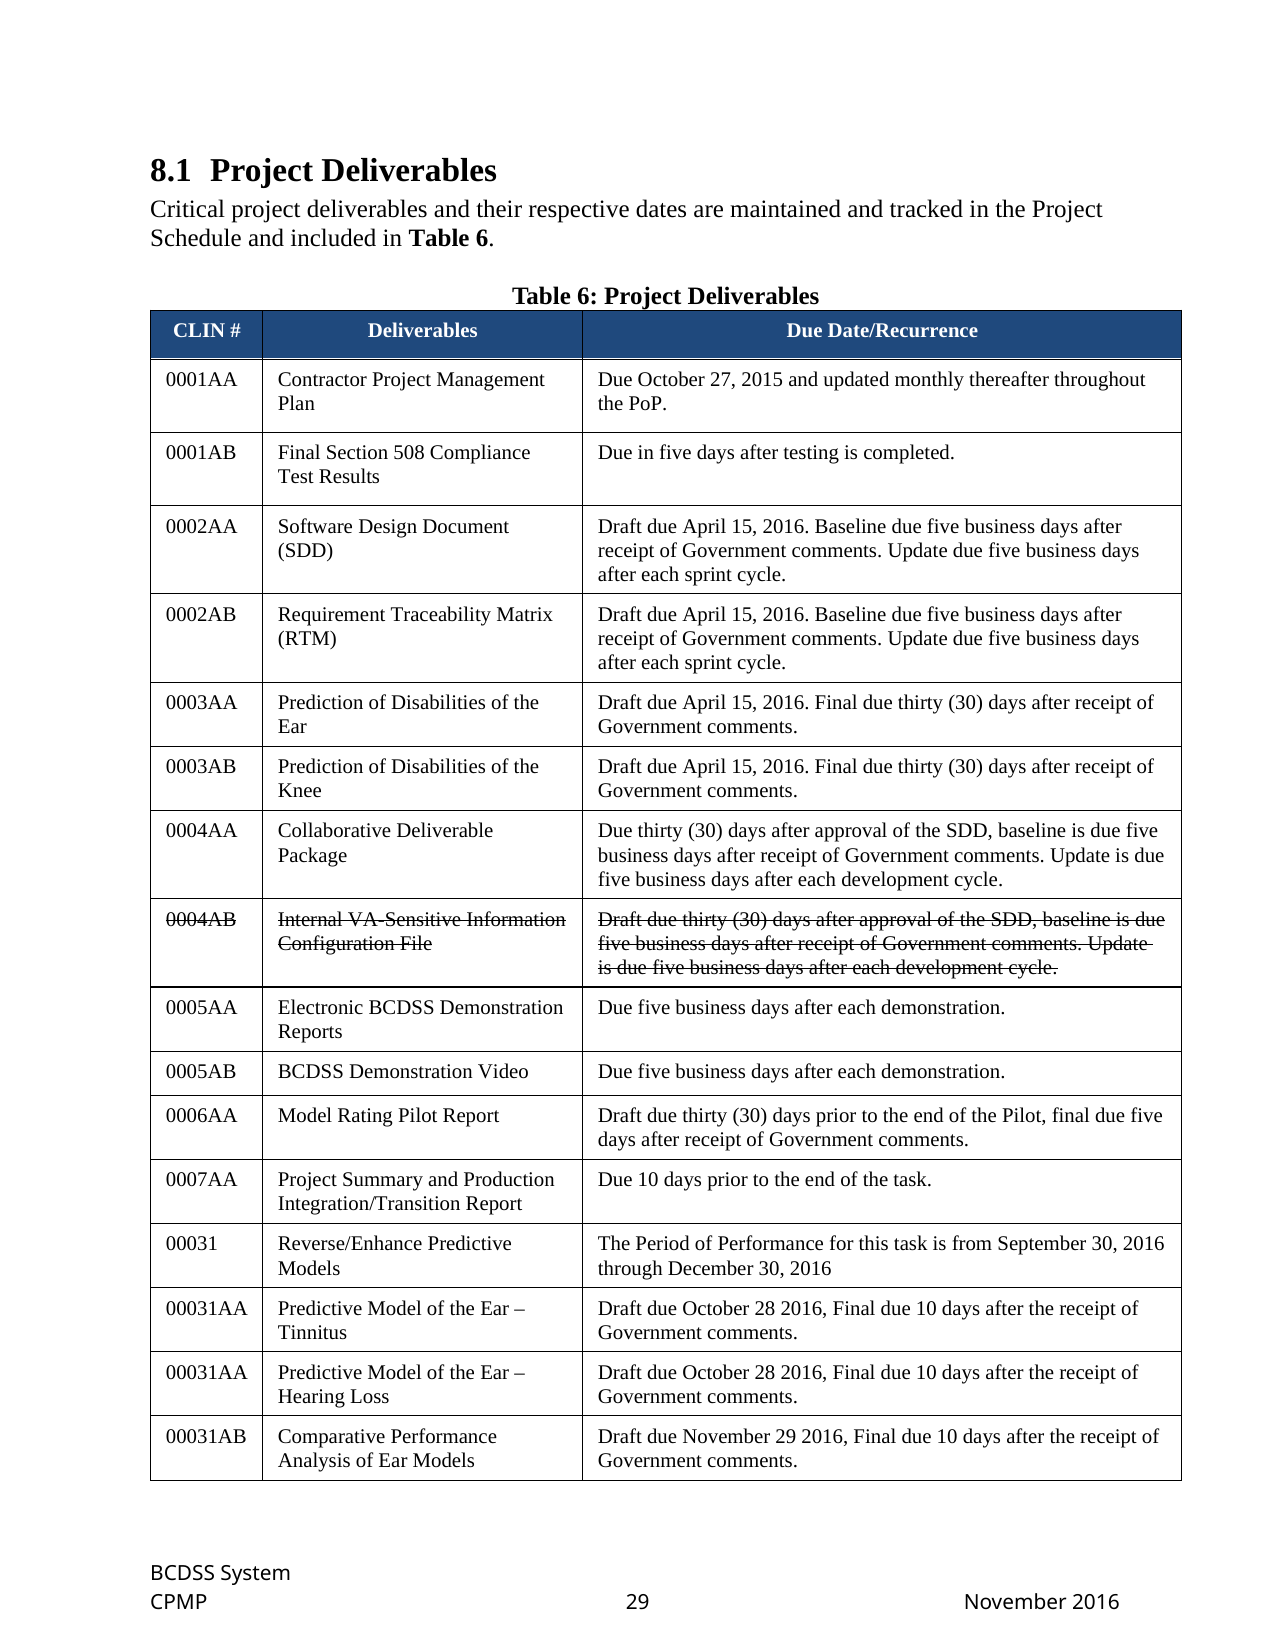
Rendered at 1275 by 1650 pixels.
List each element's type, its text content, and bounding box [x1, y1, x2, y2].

table_cell 0006AA [151, 1096, 262, 1159]
table_cell Draft due October 28 2016, Final due 10 days after the receipt of Government comments. [583, 1352, 1181, 1415]
table_cell Collaborative Deliverable Package [263, 811, 582, 898]
table_cell Predictive Model of the Ear – Hearing Loss [263, 1352, 582, 1415]
table_cell 00031AA [151, 1352, 262, 1415]
table_cell Due five business days after each demonstration. [583, 988, 1181, 1051]
table_cell 0005AA [151, 988, 262, 1051]
table_cell Draft due November 29 2016, Final due 10 days after the receipt of Government comments. [583, 1416, 1181, 1479]
table_cell Comparative Performance Analysis of Ear Models [263, 1416, 582, 1479]
table_cell Draft due April 15, 2016. Final due thirty (30) days after receipt of Government comments. [583, 683, 1181, 746]
table_cell Predictive Model of the Ear – Tinnitus [263, 1288, 582, 1351]
table_cell Requirement Traceability Matrix (RTM) [263, 594, 582, 682]
table_cell 00031AB [151, 1416, 262, 1479]
table_cell Due in five days after testing is completed. [583, 433, 1181, 505]
table_cell Due October 27, 2015 and updated monthly thereafter throughout the PoP. [583, 360, 1181, 432]
table_cell 0002AB [151, 594, 262, 682]
table_cell Due thirty (30) days after approval of the SDD, baseline is due five business days after receipt of Government comments. Update is due five business days after each development cycle. [583, 811, 1181, 898]
table_cell Model Rating Pilot Report [263, 1096, 582, 1159]
table_cell Draft due April 15, 2016. Baseline due five business days after receipt of Government comments. Update due five business days after each sprint cycle. [583, 506, 1181, 593]
table_cell 0005AB [151, 1052, 262, 1094]
table_cell Project Summary and Production Integration/Transition Report [263, 1160, 582, 1223]
table_cell 00031 [151, 1224, 262, 1287]
table_cell Draft due thirty (30) days after approval of the SDD, baseline is due five business days after receipt of Government comments. Update is due five business days after each development cycle. [583, 899, 1181, 986]
table_cell BCDSS Demonstration Video [263, 1052, 582, 1094]
table_cell 0001AB [151, 433, 262, 505]
table_cell 0007AA [151, 1160, 262, 1223]
table_cell Draft due April 15, 2016. Final due thirty (30) days after receipt of Government comments. [583, 747, 1181, 810]
text Table 6: Project Deliverables [150, 281, 1181, 309]
table_cell Software Design Document (SDD) [263, 506, 582, 593]
table_cell Draft due thirty (30) days prior to the end of the Pilot, final due five days after receipt of Government comments. [583, 1096, 1181, 1159]
table_header CLIN # [151, 311, 262, 358]
table_cell 0002AA [151, 506, 262, 593]
table_cell Draft due October 28 2016, Final due 10 days after the receipt of Government comments. [583, 1288, 1181, 1351]
table_cell 00031AA [151, 1288, 262, 1351]
subtitle Project Deliverables [150, 150, 1181, 188]
table_cell Final Section 508 Compliance Test Results [263, 433, 582, 505]
table_cell 0004AB [151, 899, 262, 986]
table_cell Reverse/Enhance Predictive Models [263, 1224, 582, 1287]
table_cell Prediction of Disabilities of the Knee [263, 747, 582, 810]
table_header Due Date/Recurrence [583, 311, 1181, 358]
table_cell The Period of Performance for this task is from September 30, 2016 through December 30, 2016 [583, 1224, 1181, 1287]
table_cell Prediction of Disabilities of the Ear [263, 683, 582, 746]
table_cell 0003AB [151, 747, 262, 810]
table_cell Contractor Project Management Plan [263, 360, 582, 432]
table_cell Due 10 days prior to the end of the task. [583, 1160, 1181, 1223]
table_header Deliverables [263, 311, 582, 358]
table_cell 0001AA [151, 360, 262, 432]
table_cell 0004AA [151, 811, 262, 898]
text Critical project deliverables and their respective dates are maintained and tracked in the Project Schedule and included in Table 6. [150, 194, 1181, 252]
table_cell 0003AA [151, 683, 262, 746]
table_cell Draft due April 15, 2016. Baseline due five business days after receipt of Government comments. Update due five business days after each sprint cycle. [583, 594, 1181, 682]
table_cell Internal VA-Sensitive Information Configuration File [263, 899, 582, 986]
table_cell Electronic BCDSS Demonstration Reports [263, 988, 582, 1051]
table_cell Due five business days after each demonstration. [583, 1052, 1181, 1094]
